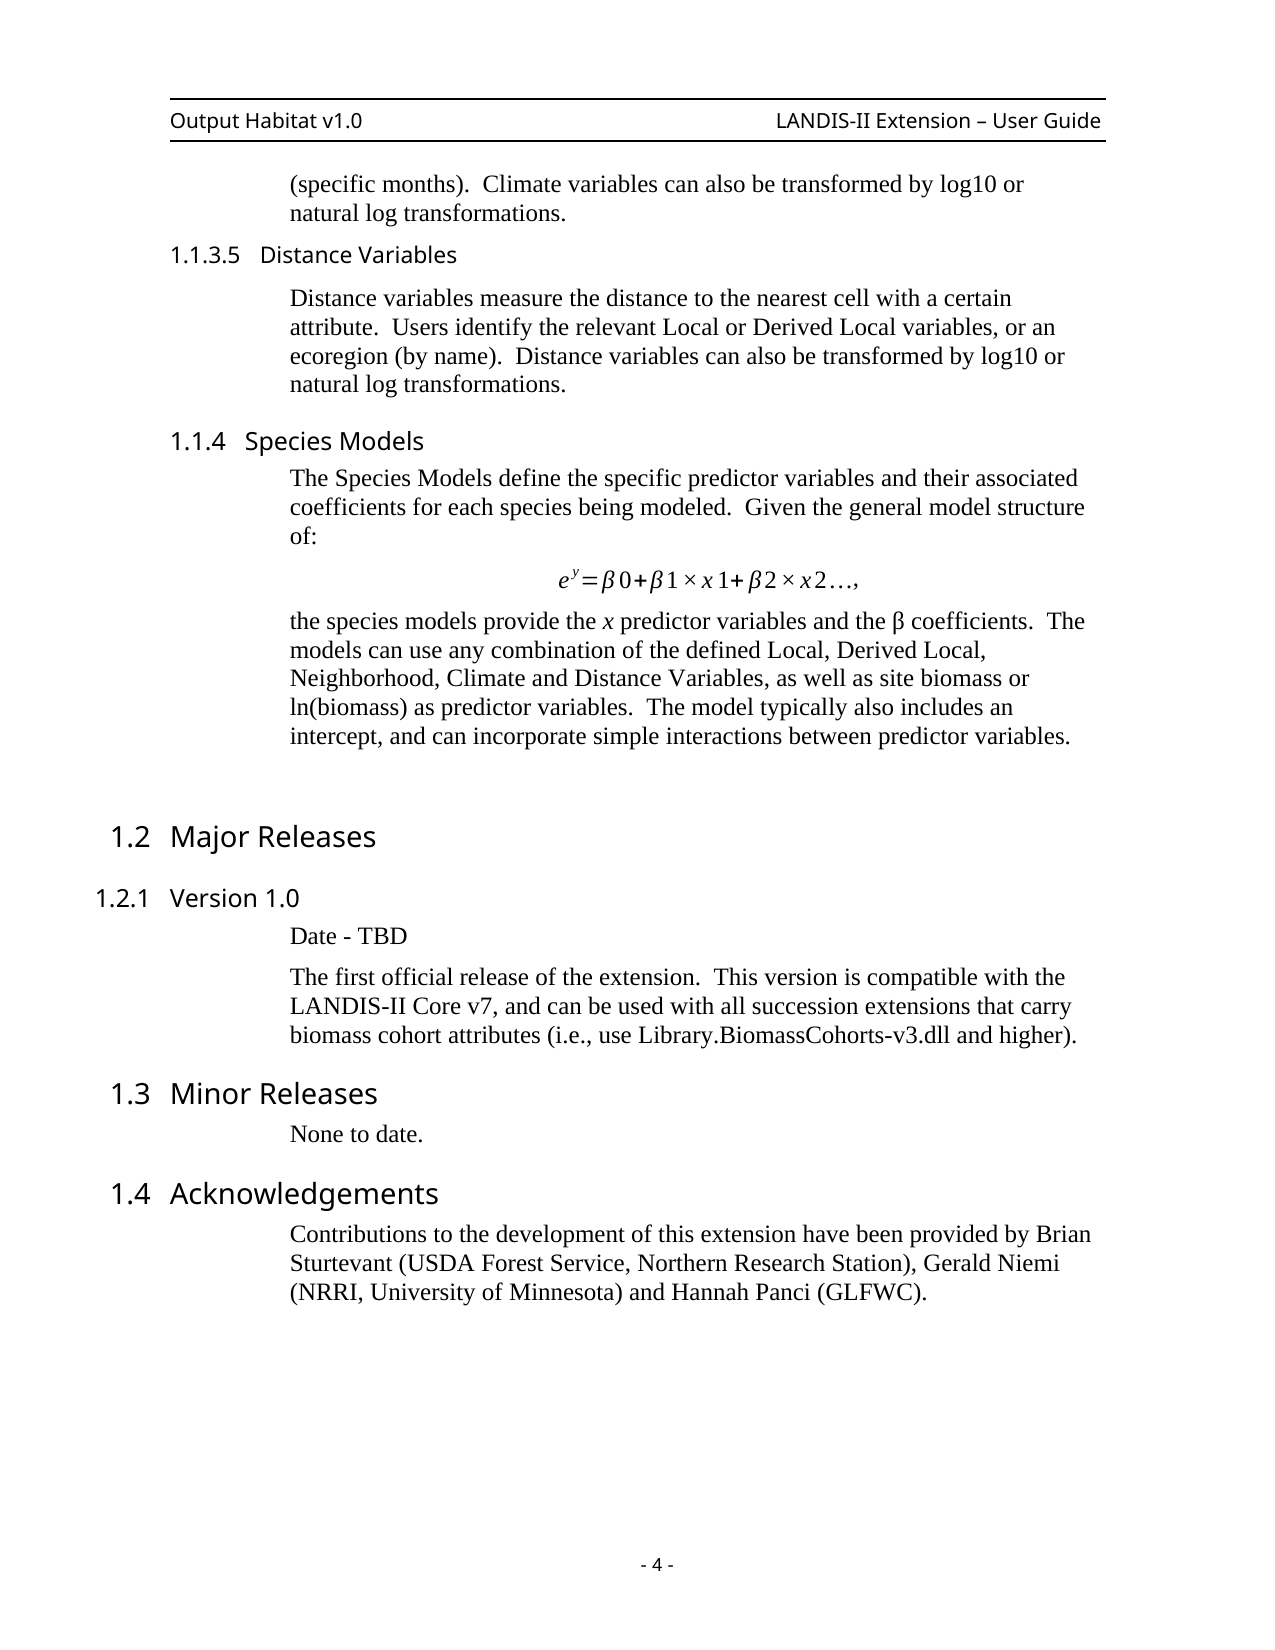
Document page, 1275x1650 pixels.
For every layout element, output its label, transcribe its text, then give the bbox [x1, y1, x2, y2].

subtitle Minor Releases [109, 1073, 1098, 1113]
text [289, 169, 1098, 227]
subtitle Version 1.0 [94, 881, 1098, 915]
text , [289, 562, 1098, 593]
subtitle Acknowledgements [109, 1173, 1098, 1213]
text the species models provide the x predictor variables and the β coefficients. The models can use any combination of the defined Local, Derived Local, Neighborhood, Climate and Distance Variables, as well as site biomass or ln(biomass) as predictor variables. The model typically also includes an intercept, and can incorporate simple interactions between predictor variables. [289, 606, 1098, 750]
text The first official release of the extension. This version is compatible with the LANDIS-II Core v7, and can be used with all succession extensions that carry biomass cohort attributes (i.e., use Library.BiomassCohorts-v3.dll and higher). [289, 962, 1098, 1048]
text The Species Models define the specific predictor variables and their associated coefficients for each species being modeled. Given the general model structure of: [289, 463, 1098, 550]
subtitle Distance Variables [169, 239, 1106, 271]
text None to date. [289, 1119, 1098, 1148]
text Distance variables measure the distance to the nearest cell with a certain attribute. Users identify the relevant Local or Derived Local variables, or an ecoregion (by name). Distance variables can also be transformed by log10 or natural log transformations. [289, 283, 1098, 398]
text Contributions to the development of this extension have been provided by Brian Sturtevant (USDA Forest Service, Northern Research Station), Gerald Niemi (NRRI, University of Minnesota) and Hannah Panci (GLFWC). [289, 1219, 1098, 1305]
subtitle Species Models [169, 423, 1106, 457]
text Date - TBD [289, 921, 1098, 950]
subtitle Major Releases [109, 816, 1098, 856]
